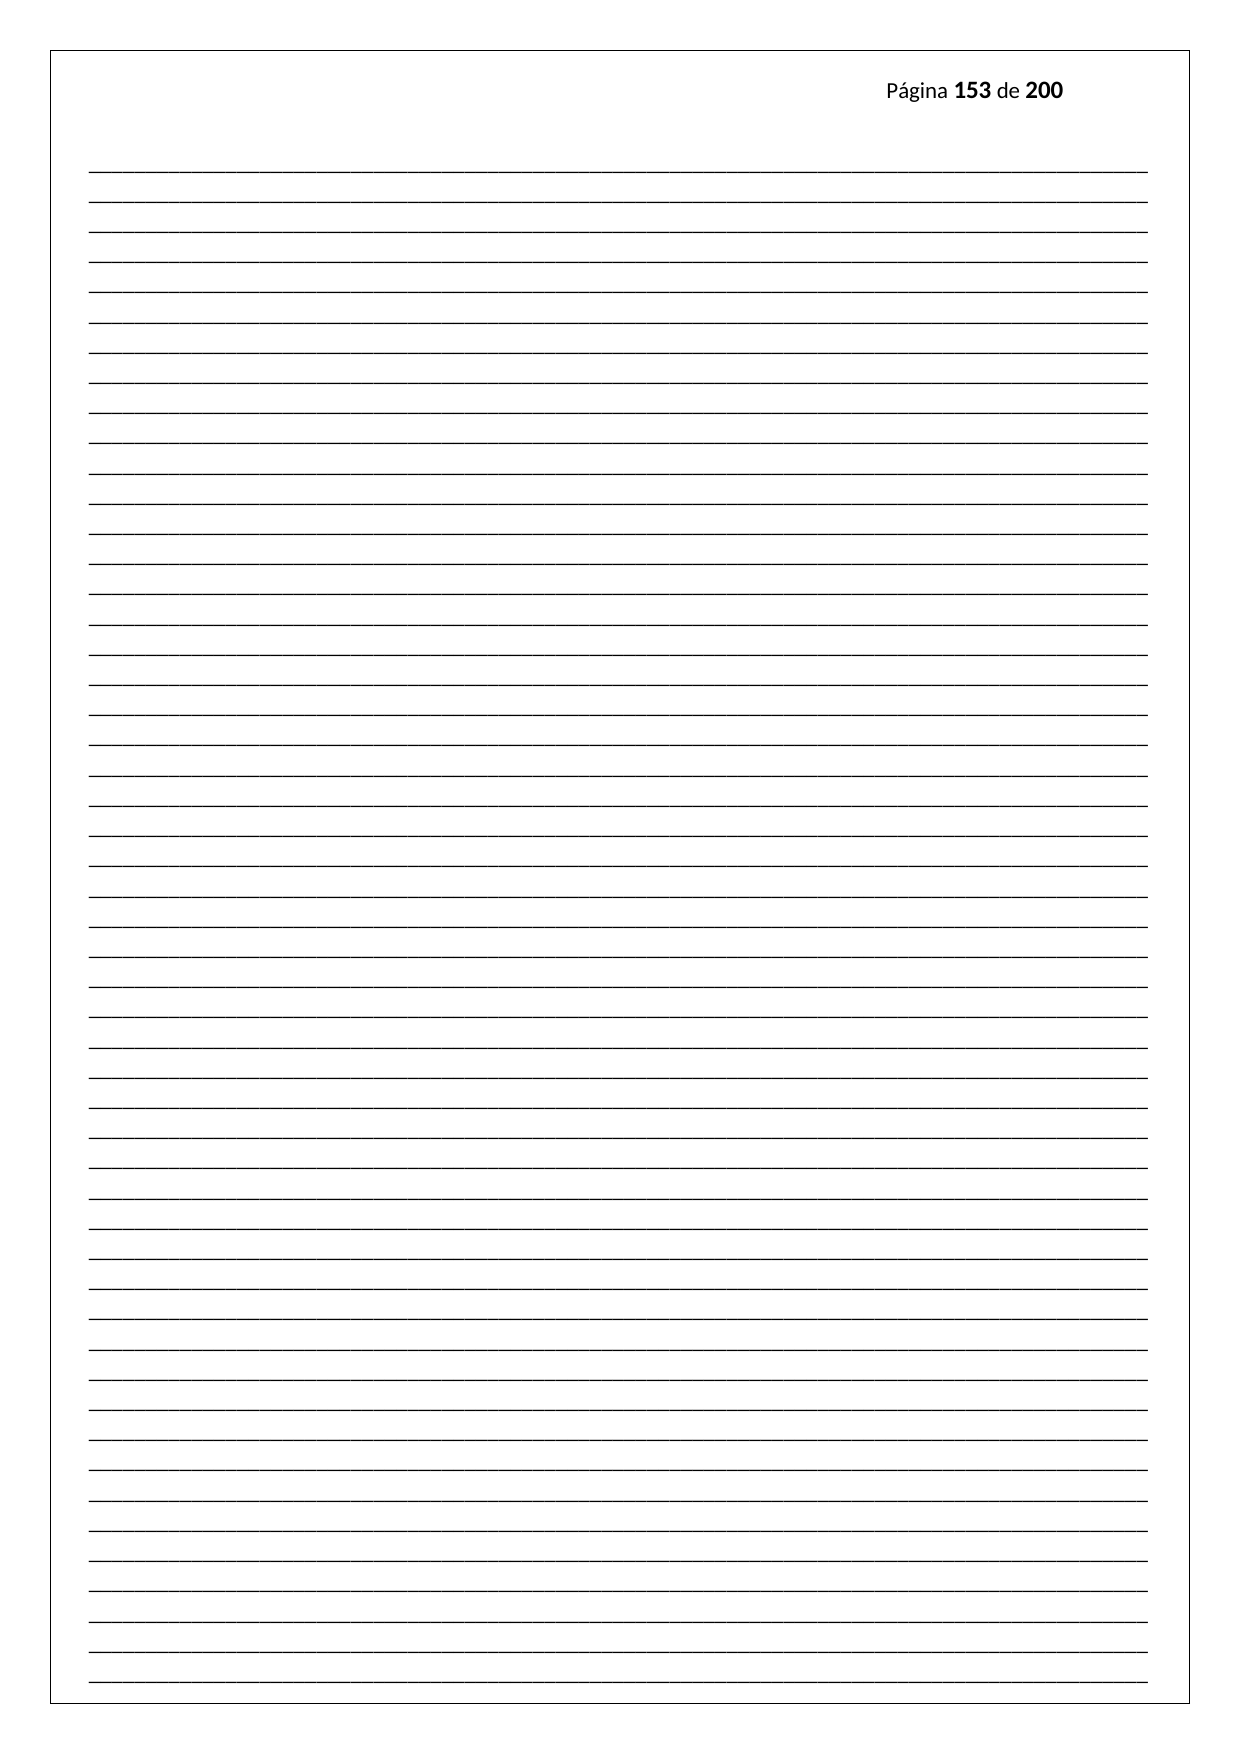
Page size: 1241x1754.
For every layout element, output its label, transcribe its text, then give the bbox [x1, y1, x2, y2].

text _____________________________________________________________________________________________________________________________________________________________________________________________________________________________________________________________________________________________________________________________________________________________________________________________________________________________________________________________________________________________________________________________________________________________________________________________________________________________________________________________________________________________________________________________________________________________________________________________________________________________________________________________________ [88, 1416, 1152, 1686]
text ______________________________________________________________________________________________________________________________________________________________________________________________________________________________________________________________________________________________________________________________________________________________________________________________________________________________________________________________________________________________________________________________________________________________________________________________________________________________________________________________________________________________________________________________________________________________________________________________________________________________________________________________________________________________________________________________________________________________________________________________________________________________________________________________________________________________________________________________________________________________________________________________________________________________________________________________________________________________________________________________________________________ [88, 993, 1152, 1414]
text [88, 148, 1152, 568]
text ______________________________________________________________________________________________________________________________________________________________________________________________________________________________________________________________________________________________________________________________________________________________________________________________________________________________________________________________________________________________________________________________________________________________________________________________________________________________________________________________________________________________________________________________________________________________________________________________________________________________________________________________________________________________________________________________________________________________________________________________________________________________________________________________________________________________________________________________________________________________________________________________________________________________________________________________________________________________________________________________________________________ [88, 571, 1152, 991]
